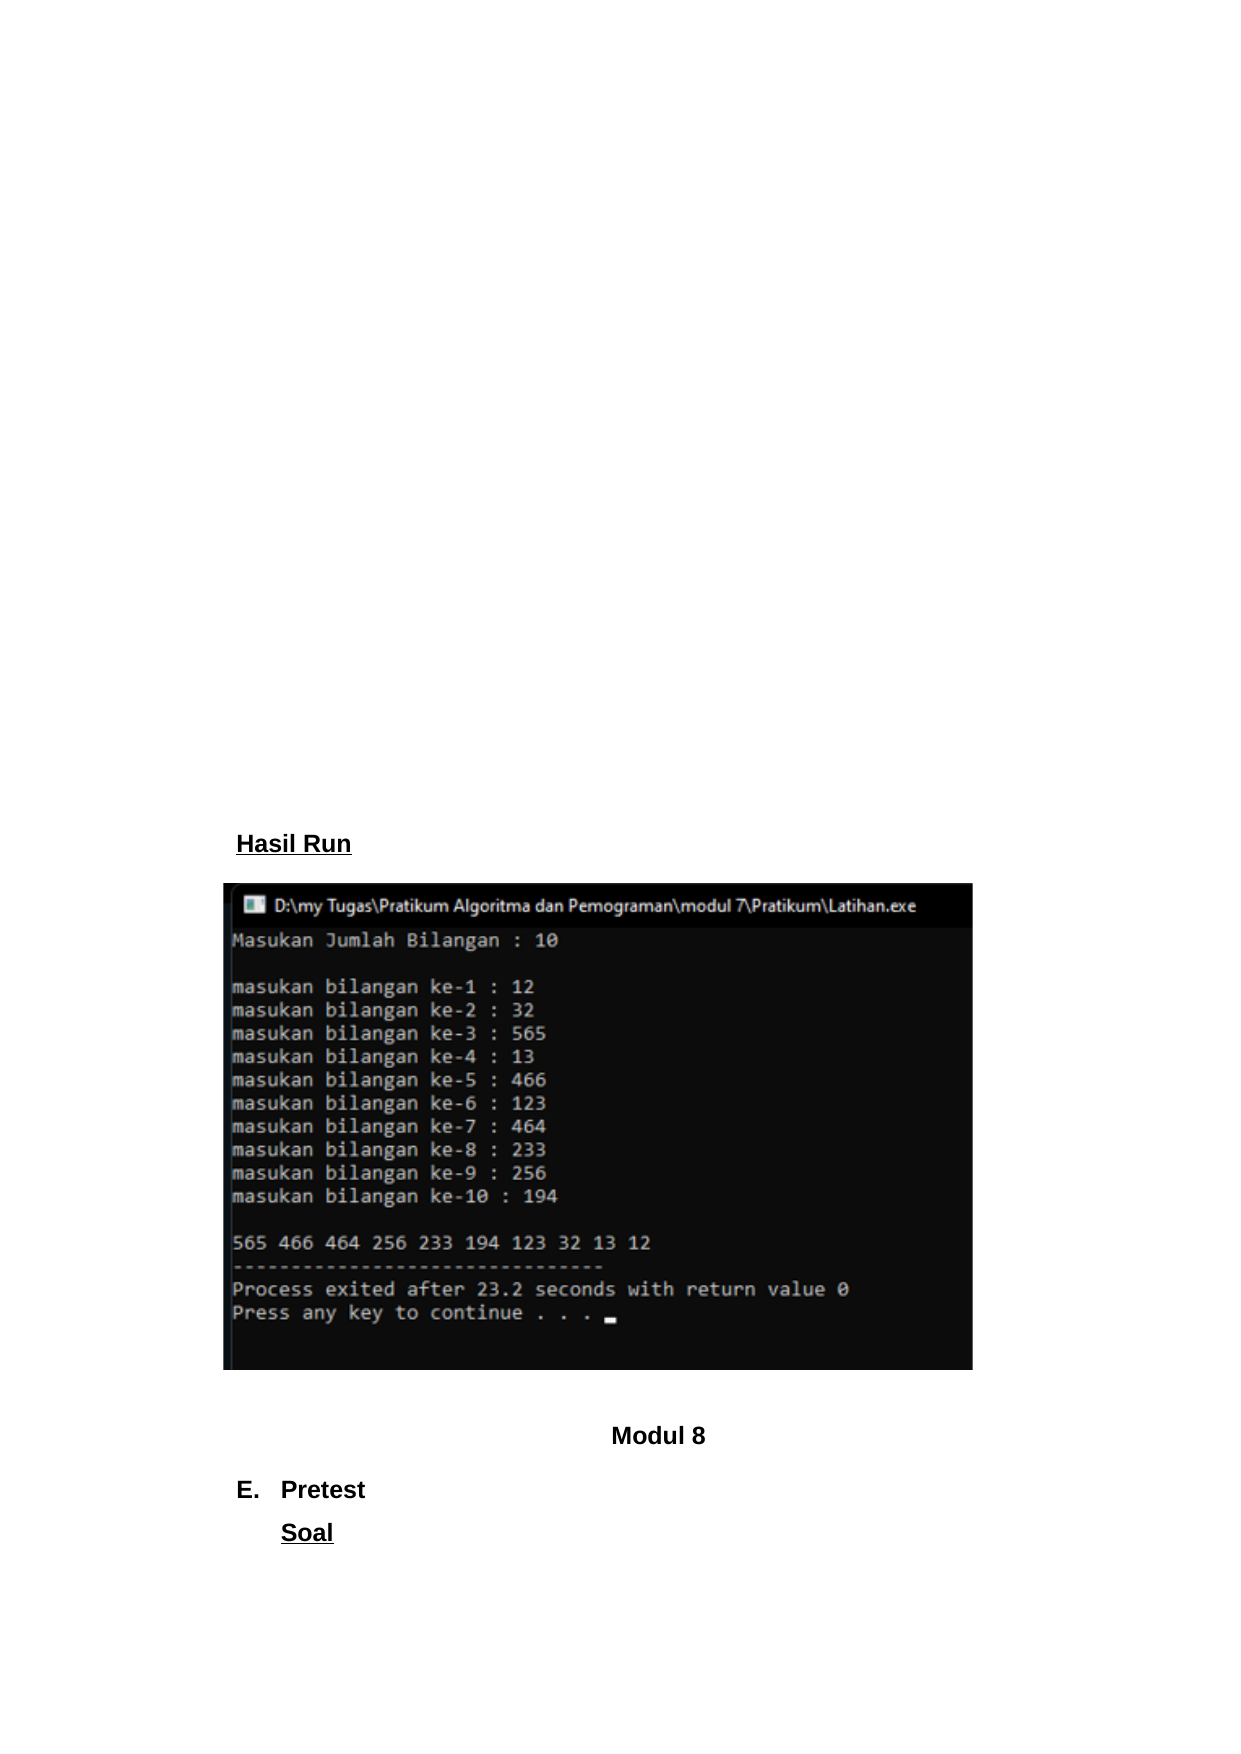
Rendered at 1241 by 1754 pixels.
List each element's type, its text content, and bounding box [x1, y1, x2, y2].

text Modul 8 [236, 1421, 1063, 1450]
list Soal [281, 1518, 1063, 1547]
text Hasil Run [236, 829, 1063, 857]
list Pretest [236, 1475, 1063, 1504]
picture [223, 883, 973, 1370]
